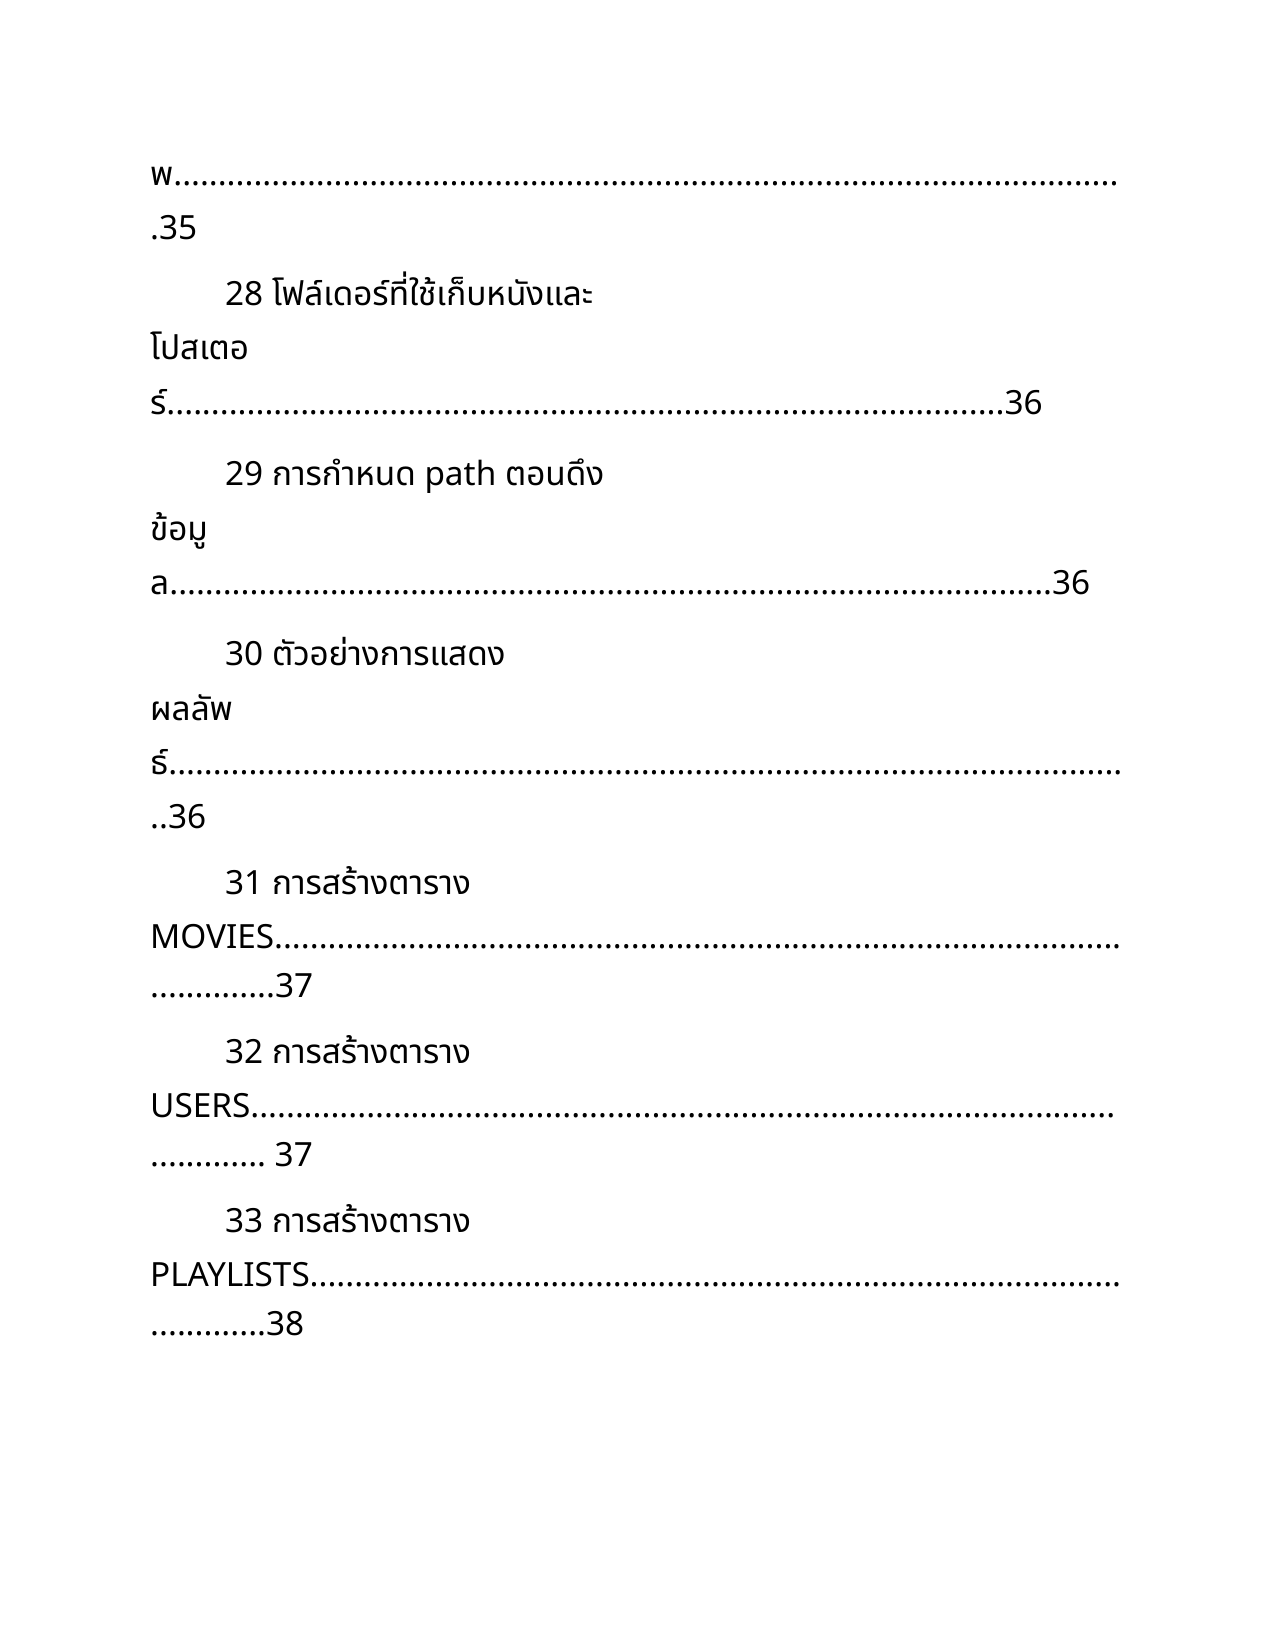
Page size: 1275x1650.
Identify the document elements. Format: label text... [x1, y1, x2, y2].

text 33 การสร้างตาราง PLAYLISTS........................................................................................................38 [150, 1196, 1125, 1345]
text 30 ตัวอย่างการแสดงผลลัพธ์.............................................................................................................36 [150, 630, 1125, 839]
text 29 การกำหนด path ตอนดึงข้อมูล...................................................................................................36 [150, 450, 1125, 609]
text 28 โฟล์เดอร์ที่ใช้เก็บหนังและโปสเตอร์..............................................................................................36 [150, 270, 1125, 429]
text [150, 150, 1125, 249]
text 31 การสร้างตาราง MOVIES.............................................................................................................37 [150, 859, 1125, 1007]
text 32 การสร้างตาราง USERS.............................................................................................................. 37 [150, 1028, 1125, 1176]
